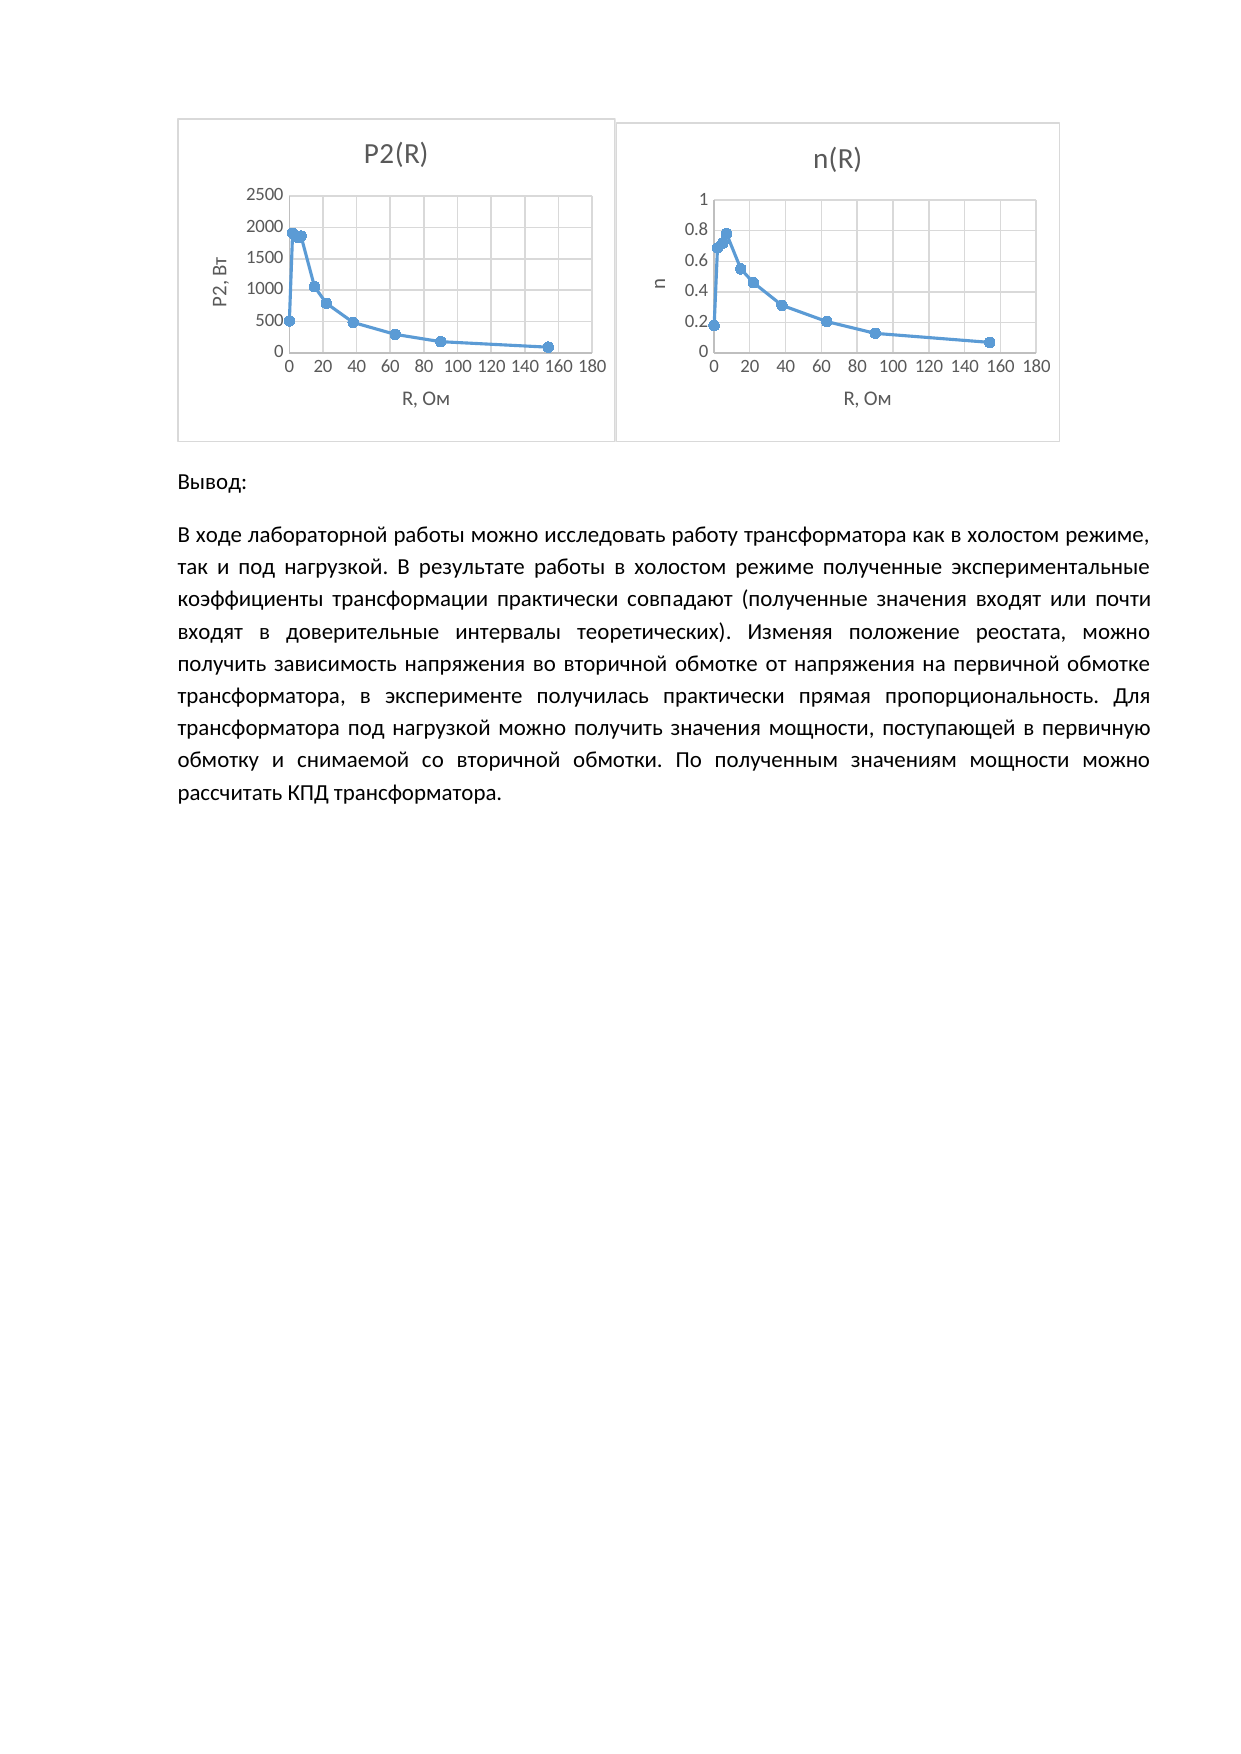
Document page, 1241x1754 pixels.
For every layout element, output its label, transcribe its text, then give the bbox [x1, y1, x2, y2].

text В ходе лабораторной работы можно исследовать работу трансформатора как в холостом режиме, так и под нагрузкой. В результате работы в холостом режиме полученные экспериментальные коэффициенты трансформации практически совпадают (полученные значения входят или почти входят в доверительные интервалы теоретических). Изменяя положение реостата, можно получить зависимость напряжения во вторичной обмотке от напряжения на первичной обмотке трансформатора, в эксперименте получилась практически прямая пропорциональность. Для трансформатора под нагрузкой можно получить значения мощности, поступающей в первичную обмотку и снимаемой со вторичной обмотки. По полученным значениям мощности можно рассчитать КПД трансформатора. [177, 520, 1152, 806]
text Вывод: [177, 467, 1152, 495]
